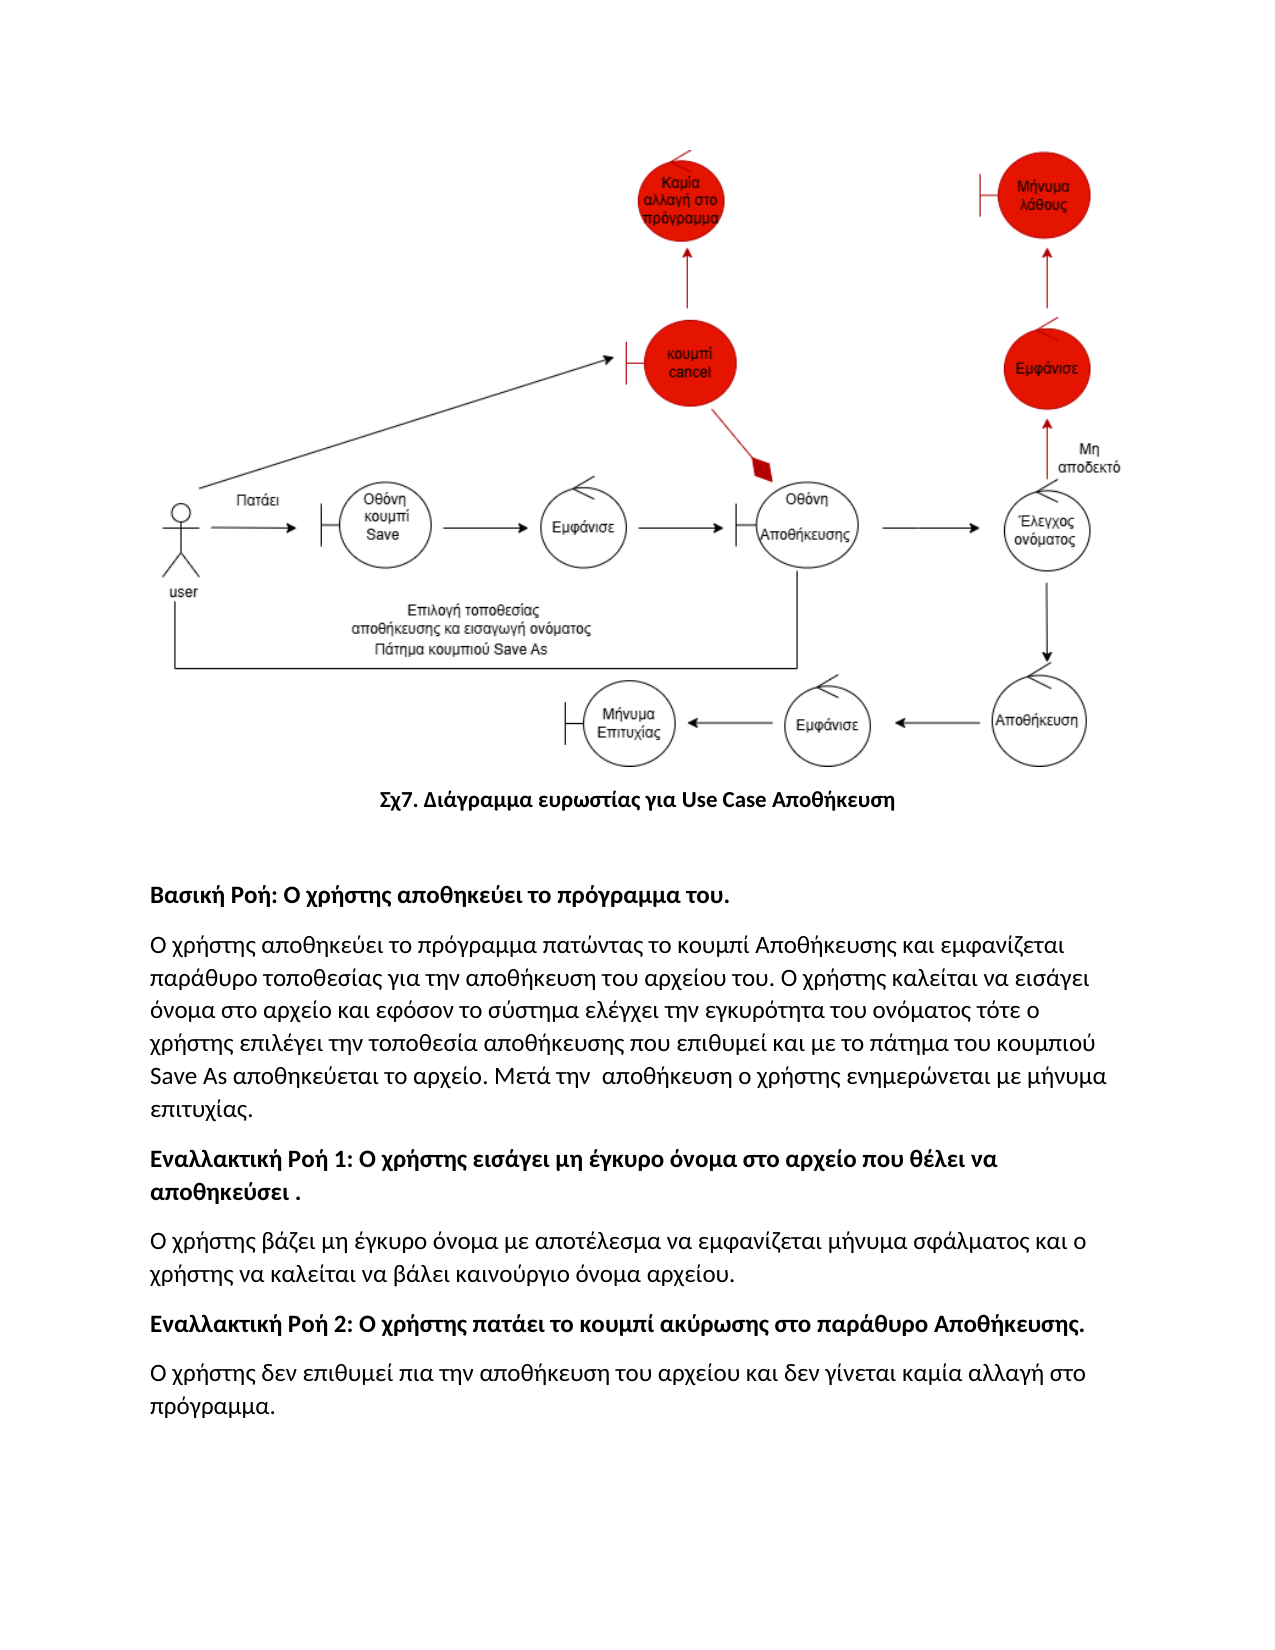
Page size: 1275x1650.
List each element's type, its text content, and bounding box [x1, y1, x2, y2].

text Ο χρήστης βάζει μη έγκυρο όνομα με αποτέλεσμα να εμφανίζεται μήνυμα σφάλματος και ο χρήστης να καλείται να βάλει καινούργιο όνομα αρχείου. [150, 1226, 1125, 1289]
text Βασική Ροή: Ο χρήστης αποθηκεύει το πρόγραμμα του. [150, 879, 1125, 910]
text Ο χρήστης αποθηκεύει το πρόγραμμα πατώντας το κουμπί Αποθήκευσης και εμφανίζεται παράθυρο τοποθεσίας για την αποθήκευση του αρχείου του. Ο χρήστης καλείται να εισάγει όνομα στο αρχείο και εφόσον το σύστημα ελέγχει την εγκυρότητα του ονόματος τότε ο χρήστης επιλέγει την τοποθεσία αποθήκευσης που επιθυμεί και με το πάτημα του κουμπιού Save As αποθηκεύεται το αρχείο. Μετά την αποθήκευση ο χρήστης ενημερώνεται με μήνυμα επιτυχίας. [150, 929, 1125, 1124]
text Σχ7. Διάγραμμα ευρωστίας για Use Case Αποθήκευση [150, 786, 1125, 813]
text Ο χρήστης δεν επιθυμεί πια την αποθήκευση του αρχείου και δεν γίνεται καμία αλλαγή στο πρόγραμμα. [150, 1358, 1125, 1421]
text Εναλλακτική Ροή 1: Ο χρήστης εισάγει μη έγκυρο όνομα στο αρχείο που θέλει να αποθηκεύσει . [150, 1143, 1125, 1206]
text Εναλλακτική Ροή 2: Ο χρήστης πατάει το κουμπί ακύρωσης στο παράθυρο Αποθήκευσης. [150, 1308, 1125, 1338]
picture [150, 150, 1125, 767]
